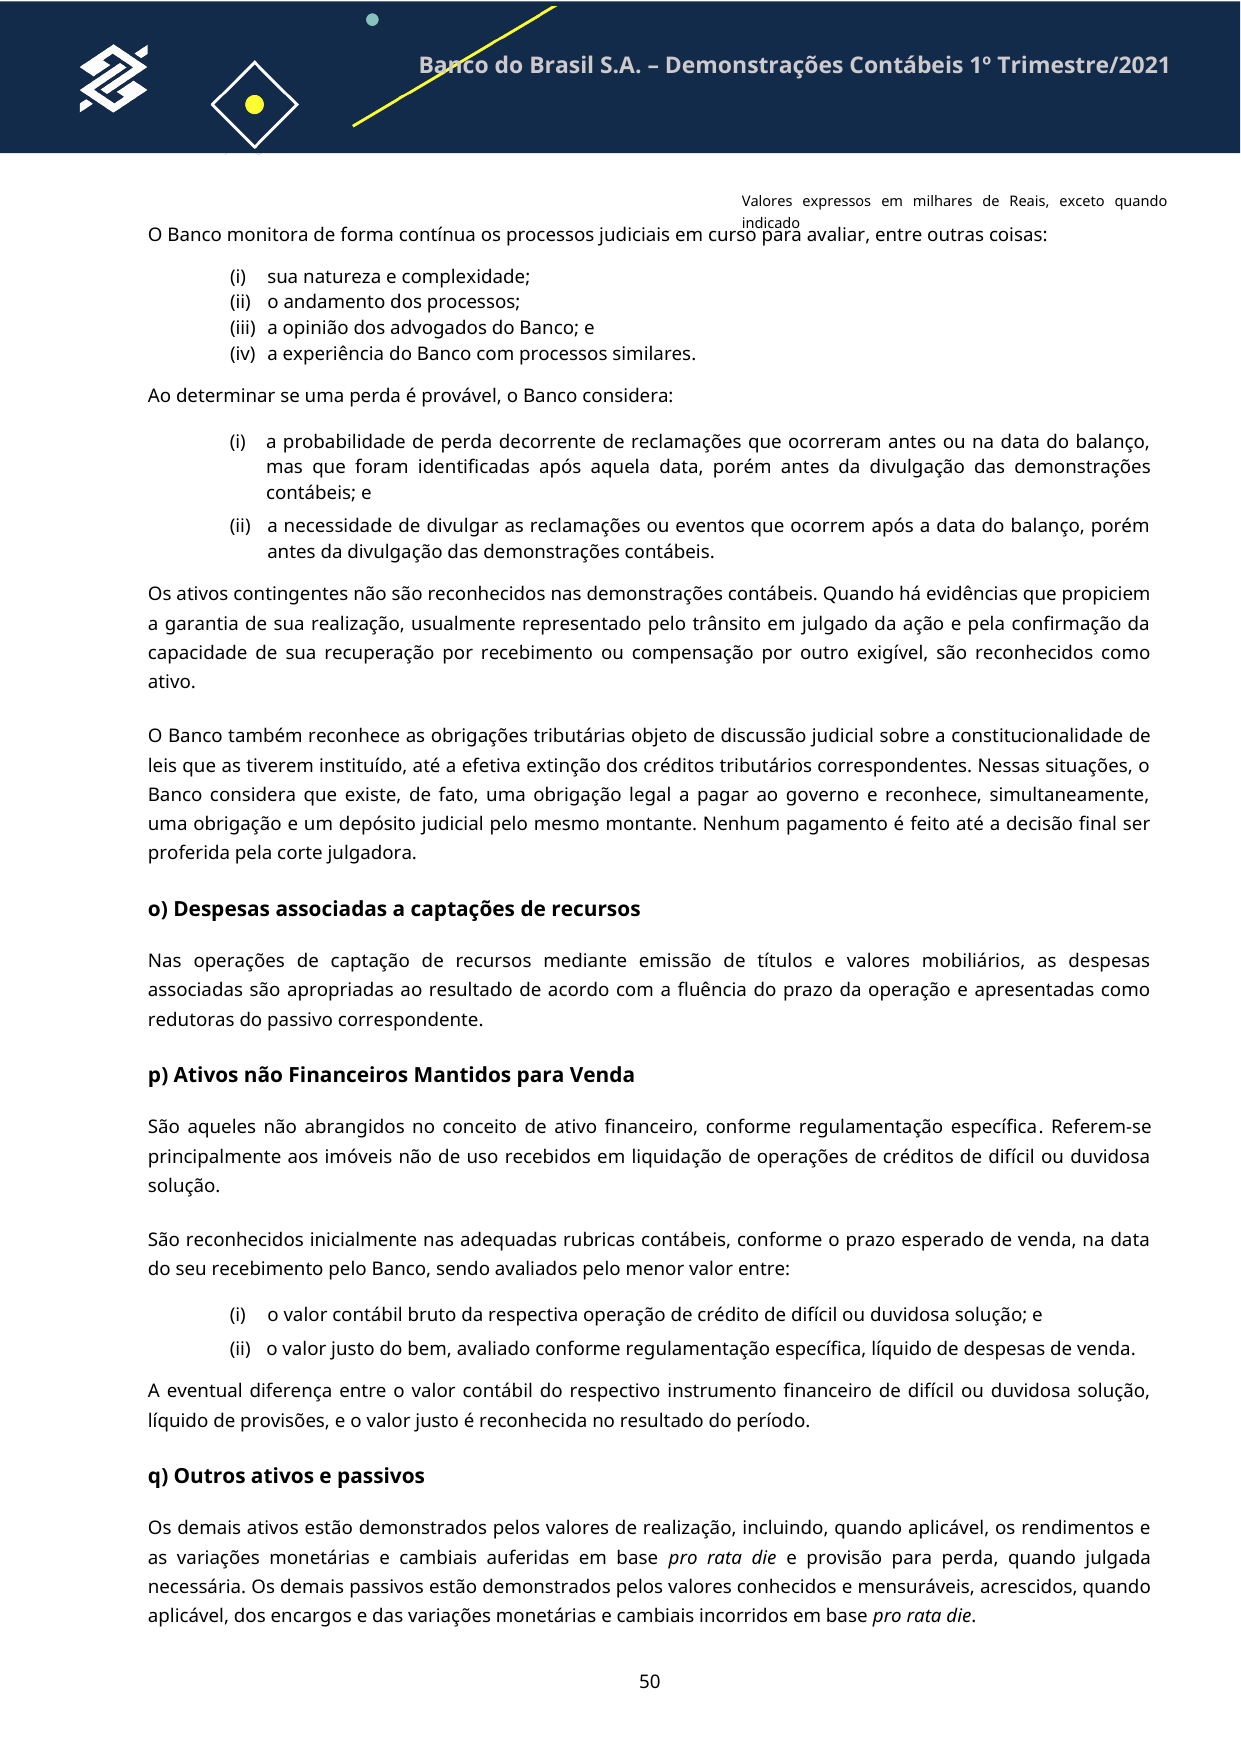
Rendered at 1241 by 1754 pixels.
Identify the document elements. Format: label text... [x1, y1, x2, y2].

text ) Ativos não Financeiros Mantidos para Venda [148, 1060, 1152, 1089]
text Os demais ativos estão demonstrados pelos valores de realização, incluindo, quando aplicável, os rendimentos e as variações monetárias e cambiais auferidas em base pro rata die e provisão para perda, quando julgada necessária. Os demais passivos estão demonstrados pelos valores conhecidos e mensuráveis, acrescidos, quando aplicável, dos encargos e das variações monetárias e cambiais incorridos em base pro rata die. [148, 1515, 1152, 1628]
list (i) o valor contábil bruto da respectiva operação de crédito de difícil ou duvidosa solução; e [229, 1302, 1152, 1327]
text Ao determinar se uma perda é provável, o Banco considera: [148, 382, 1152, 407]
list (i) sua natureza e complexidade; [230, 263, 1152, 289]
text ) Outros ativos e passivos [148, 1461, 1152, 1490]
list (ii) a necessidade de divulgar as reclamações ou eventos que ocorrem após a data do balanço, porém antes da divulgação das demonstrações contábeis. [229, 513, 1152, 564]
picture [210, 6, 588, 149]
text Nas operações de captação de recursos mediante emissão de títulos e valores mobiliários, as despesas associadas são apropriadas ao resultado de acordo com a fluência do prazo da operação e apresentadas como redutoras do passivo correspondente. [148, 947, 1152, 1031]
text ) Despesas associadas a captações de recursos [148, 894, 1152, 922]
list (iii) a opinião dos advogados do Banco; e [230, 314, 1152, 340]
text São aqueles não abrangidos no conceito de ativo financeiro, conforme regulamentação específica. Referem-se principalmente aos imóveis não de uso recebidos em liquidação de operações de créditos de difícil ou duvidosa solução. [148, 1114, 1152, 1198]
list (iv) a experiência do Banco com processos similares. [230, 340, 1152, 365]
text O Banco também reconhece as obrigações tributárias objeto de discussão judicial sobre a constitucionalidade de leis que as tiverem instituído, até a efetiva extinção dos créditos tributários correspondentes. Nessas situações, o Banco considera que existe, de fato, uma obrigação legal a pagar ao governo e reconhece, simultaneamente, uma obrigação e um depósito judicial pelo mesmo montante. Nenhum pagamento é feito até a decisão final ser proferida pela corte julgadora. [148, 723, 1152, 865]
list (ii) o andamento dos processos; [230, 289, 1152, 314]
text A eventual diferença entre o valor contábil do respectivo instrumento financeiro de difícil ou duvidosa solução, líquido de provisões, e o valor justo é reconhecida no resultado do período. [148, 1378, 1152, 1432]
list (ii) o valor justo do bem, avaliado conforme regulamentação específica, líquido de despesas de venda. [200, 1336, 1152, 1361]
text O Banco monitora de forma contínua os processos judiciais em curso para avaliar, entre outras coisas: [148, 221, 1152, 247]
text Os ativos contingentes não são reconhecidos nas demonstrações contábeis. Quando há evidências que propiciem a garantia de sua realização, usualmente representado pelo trânsito em julgado da ação e pela confirmação da capacidade de sua recuperação por recebimento ou compensação por outro exigível, são reconhecidos como ativo. [148, 581, 1152, 694]
text São reconhecidos inicialmente nas adequadas rubricas contábeis, conforme o prazo esperado de venda, na data do seu recebimento pelo Banco, sendo avaliados pelo menor valor entre: [148, 1226, 1152, 1281]
list (i) a probabilidade de perda decorrente de reclamações que ocorreram antes ou na data do balanço, mas que foram identificadas após aquela data, porém antes da divulgação das demonstrações contábeis; e [229, 428, 1152, 504]
picture [79, 44, 148, 113]
